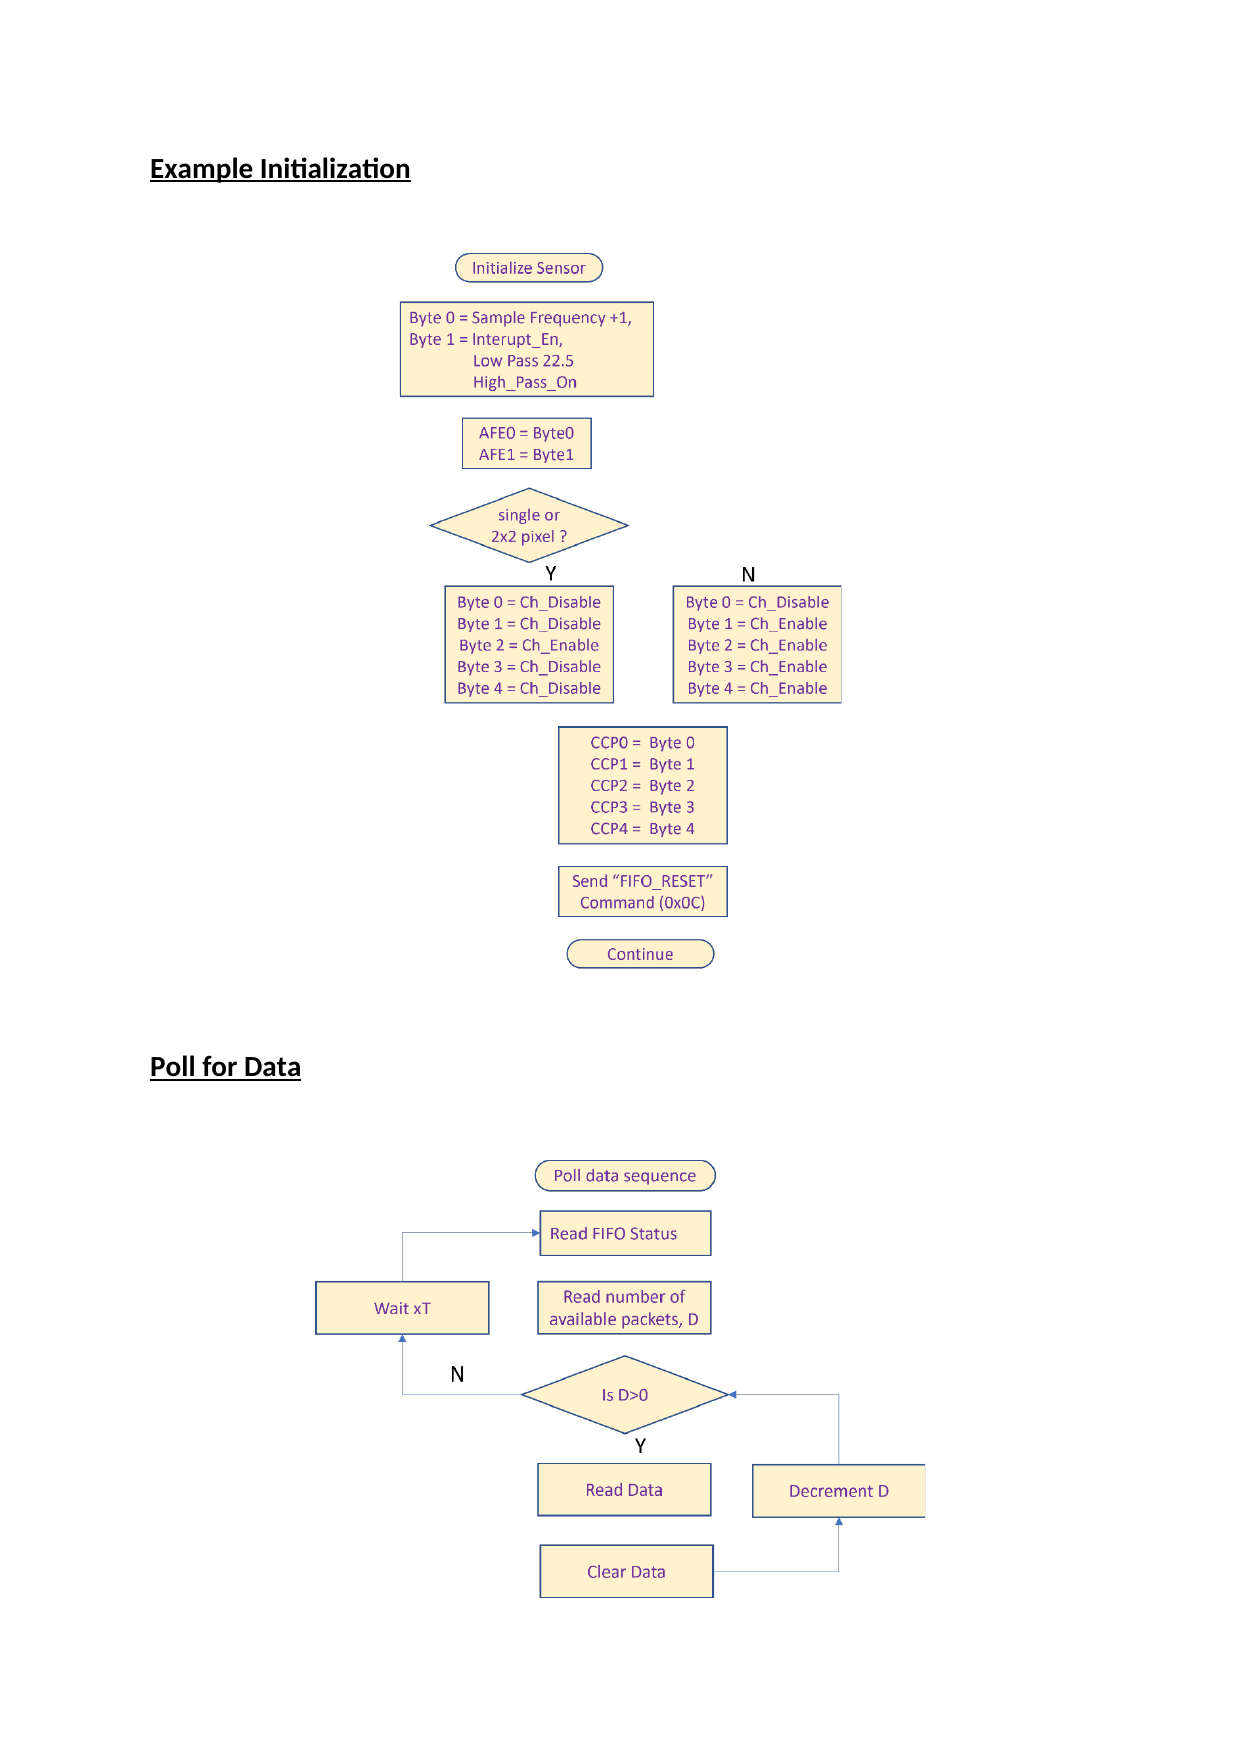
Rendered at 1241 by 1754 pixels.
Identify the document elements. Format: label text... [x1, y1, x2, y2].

picture [315, 1158, 926, 1598]
picture [398, 252, 842, 975]
text Poll for Data [150, 1048, 1090, 1084]
text Example Initialization [150, 150, 1090, 186]
